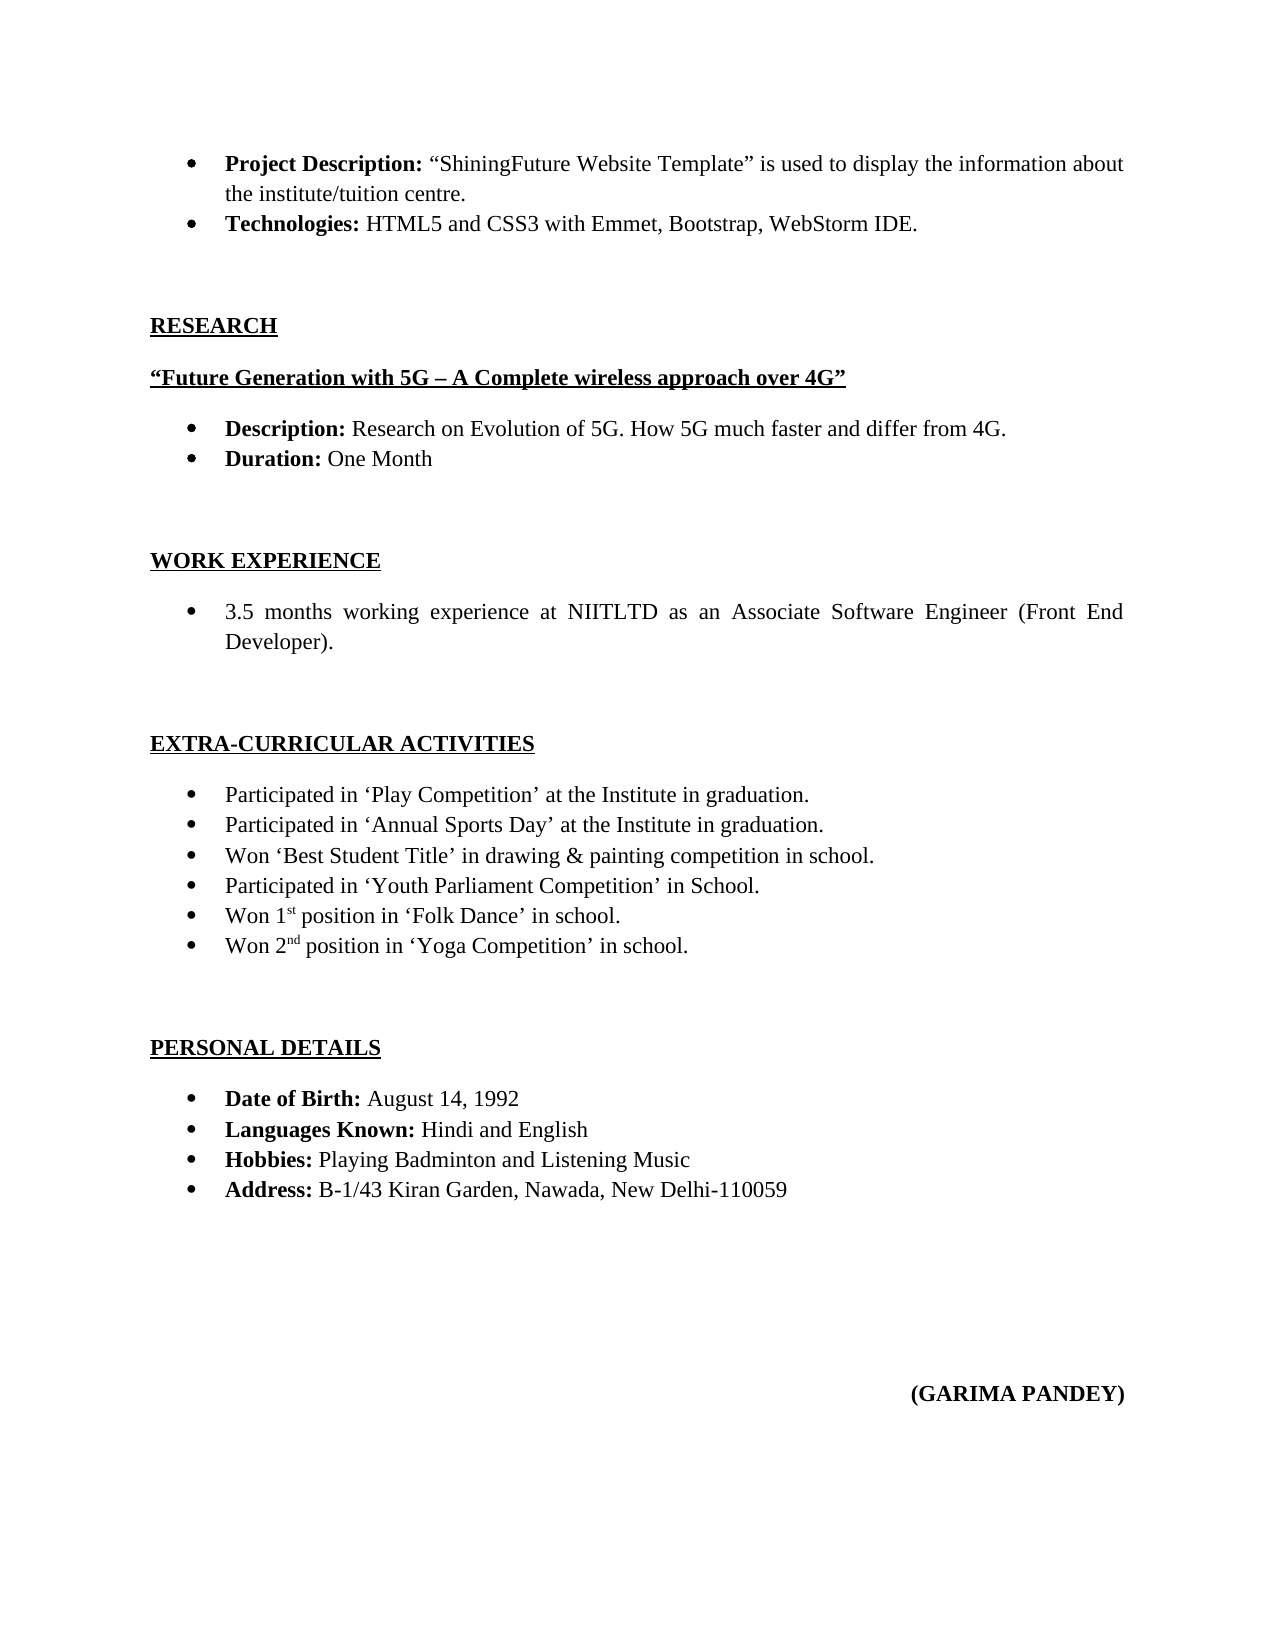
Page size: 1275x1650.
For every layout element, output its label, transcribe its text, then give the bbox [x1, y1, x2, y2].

list Description: Research on Evolution of 5G. How 5G much faster and differ from 4G. [187, 414, 1125, 441]
text “Future Generation with 5G – A Complete wireless approach over 4G” [150, 363, 1125, 390]
list Languages Known: Hindi and English [187, 1116, 1125, 1142]
list Technologies: HTML5 and CSS3 with Emmet, Bootstrap, WebStorm IDE. [187, 210, 1125, 237]
text EXTRA-CURRICULAR ACTIVITIES [150, 730, 1125, 757]
list Participated in ‘Youth Parliament Competition’ in School. [187, 872, 1125, 898]
list Hobbies: Playing Badminton and Listening Music [187, 1146, 1125, 1172]
list 3.5 months working experience at NIITLTD as an Associate Software Engineer (Front End Developer). [187, 598, 1125, 654]
list Address: B-1/43 Kiran Garden, Nawada, New Delhi-110059 [187, 1176, 1125, 1202]
list Participated in ‘Play Competition’ at the Institute in graduation. [187, 781, 1125, 808]
list Participated in ‘Annual Sports Day’ at the Institute in graduation. [187, 811, 1125, 838]
list Won 1st position in ‘Folk Dance’ in school. [187, 902, 1125, 928]
text PERSONAL DETAILS [150, 1034, 1125, 1061]
text RESEARCH [150, 312, 1125, 339]
list Won 2nd position in ‘Yoga Competition’ in school. [187, 932, 1125, 959]
list Date of Birth: August 14, 1992 [187, 1085, 1125, 1112]
text WORK EXPERIENCE [150, 547, 1125, 573]
list Won ‘Best Student Title’ in drawing & painting competition in school. [187, 842, 1125, 868]
text (GARIMA PANDEY) [150, 1380, 1125, 1407]
list Project Description: “ShiningFuture Website Template” is used to display the information about the institute/tuition centre. [187, 150, 1125, 207]
list Duration: One Month [187, 445, 1125, 471]
